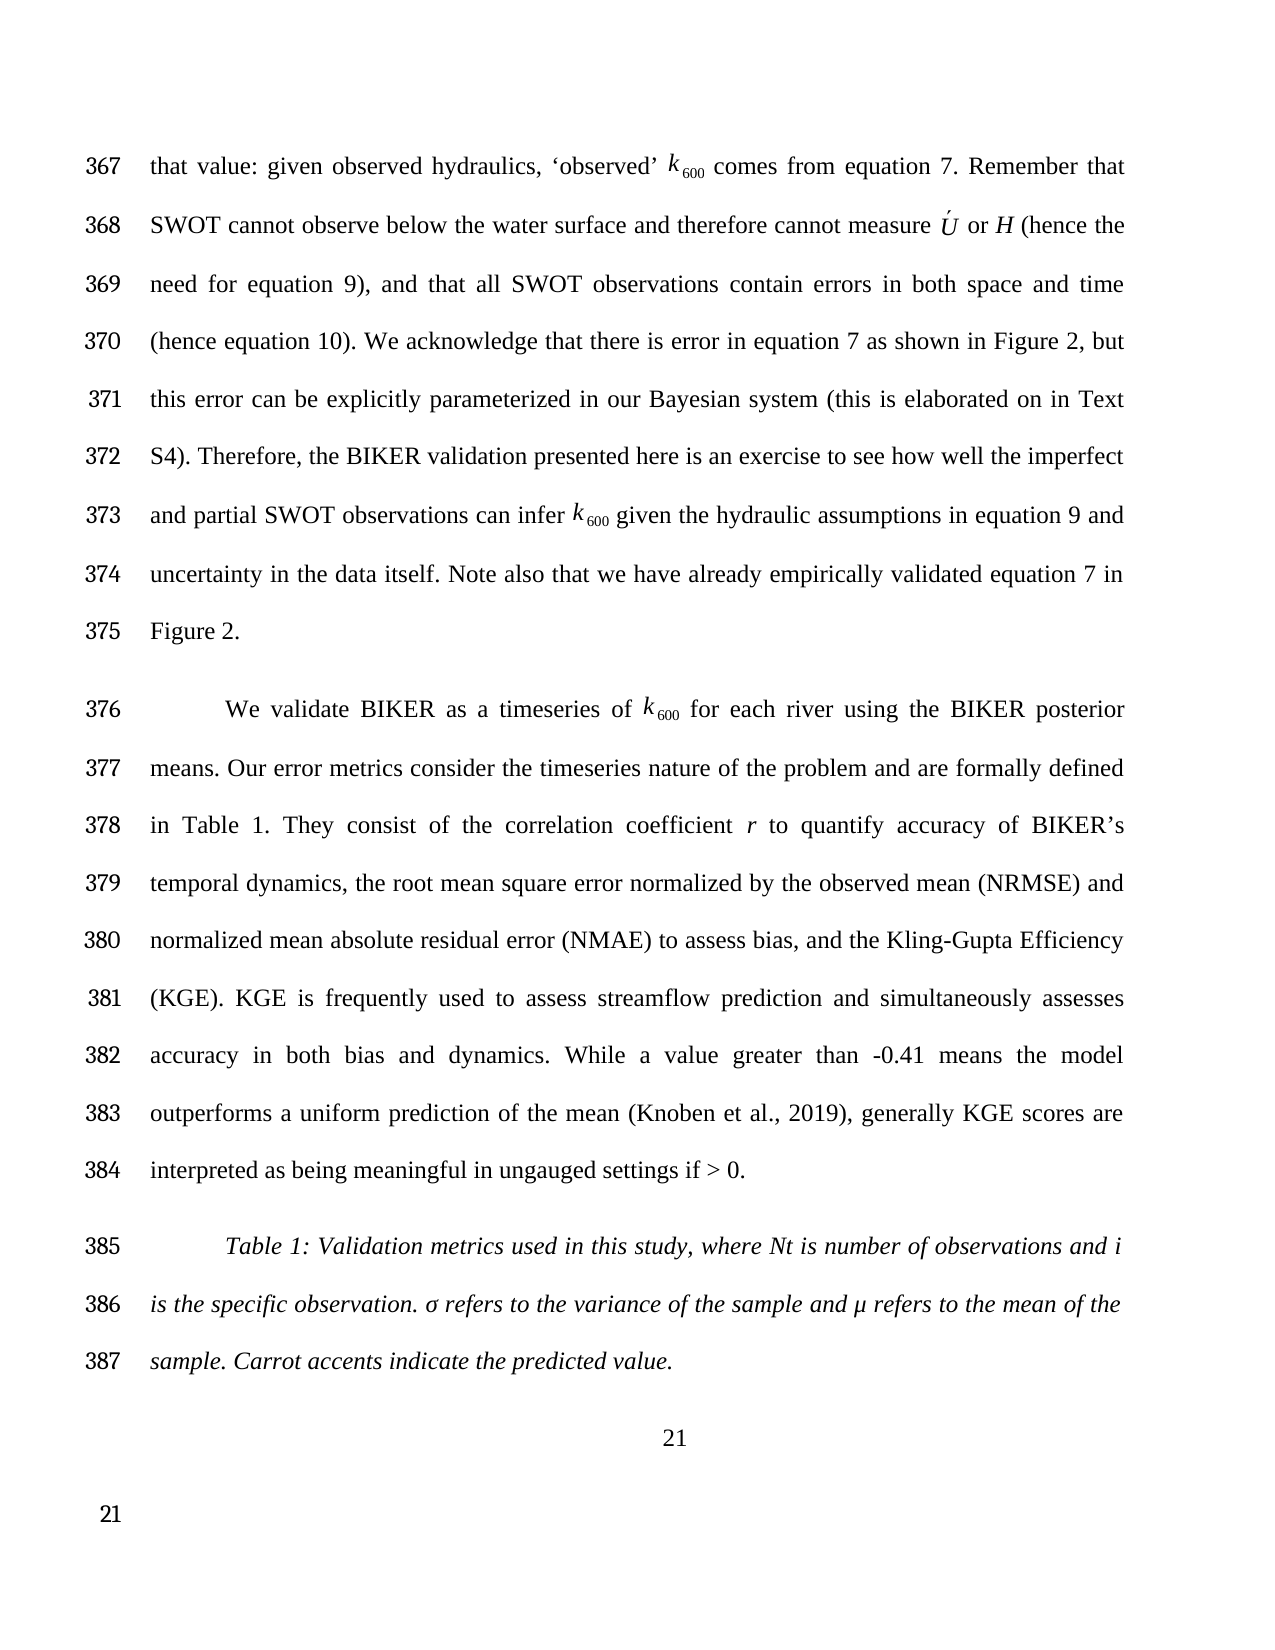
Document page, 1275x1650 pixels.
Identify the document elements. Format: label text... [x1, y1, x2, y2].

text We validate BIKER as a timeseries of for each river using the BIKER posterior means. Our error metrics consider the timeseries nature of the problem and are formally defined in Table 1. They consist of the correlation coefficient r to quantify accuracy of BIKER’s temporal dynamics, the root mean square error normalized by the observed mean (NRMSE) and normalized mean absolute residual error (NMAE) to assess bias, and the Kling-Gupta Efficiency (KGE). KGE is frequently used to assess streamflow prediction and simultaneously assesses accuracy in both bias and dynamics. While a value greater than -0.41 means the model outperforms a uniform prediction of the mean (Knoben et al., 2019), generally KGE scores are interpreted as being meaningful in ungauged settings if > 0. [150, 692, 1125, 1184]
text Table 1: Validation metrics used in this study, where Nt is number of observations and i is the specific observation. σ refers to the variance of the sample and μ refers to the mean of the sample. Carrot accents indicate the predicted value. [150, 1231, 1125, 1375]
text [150, 150, 1125, 645]
